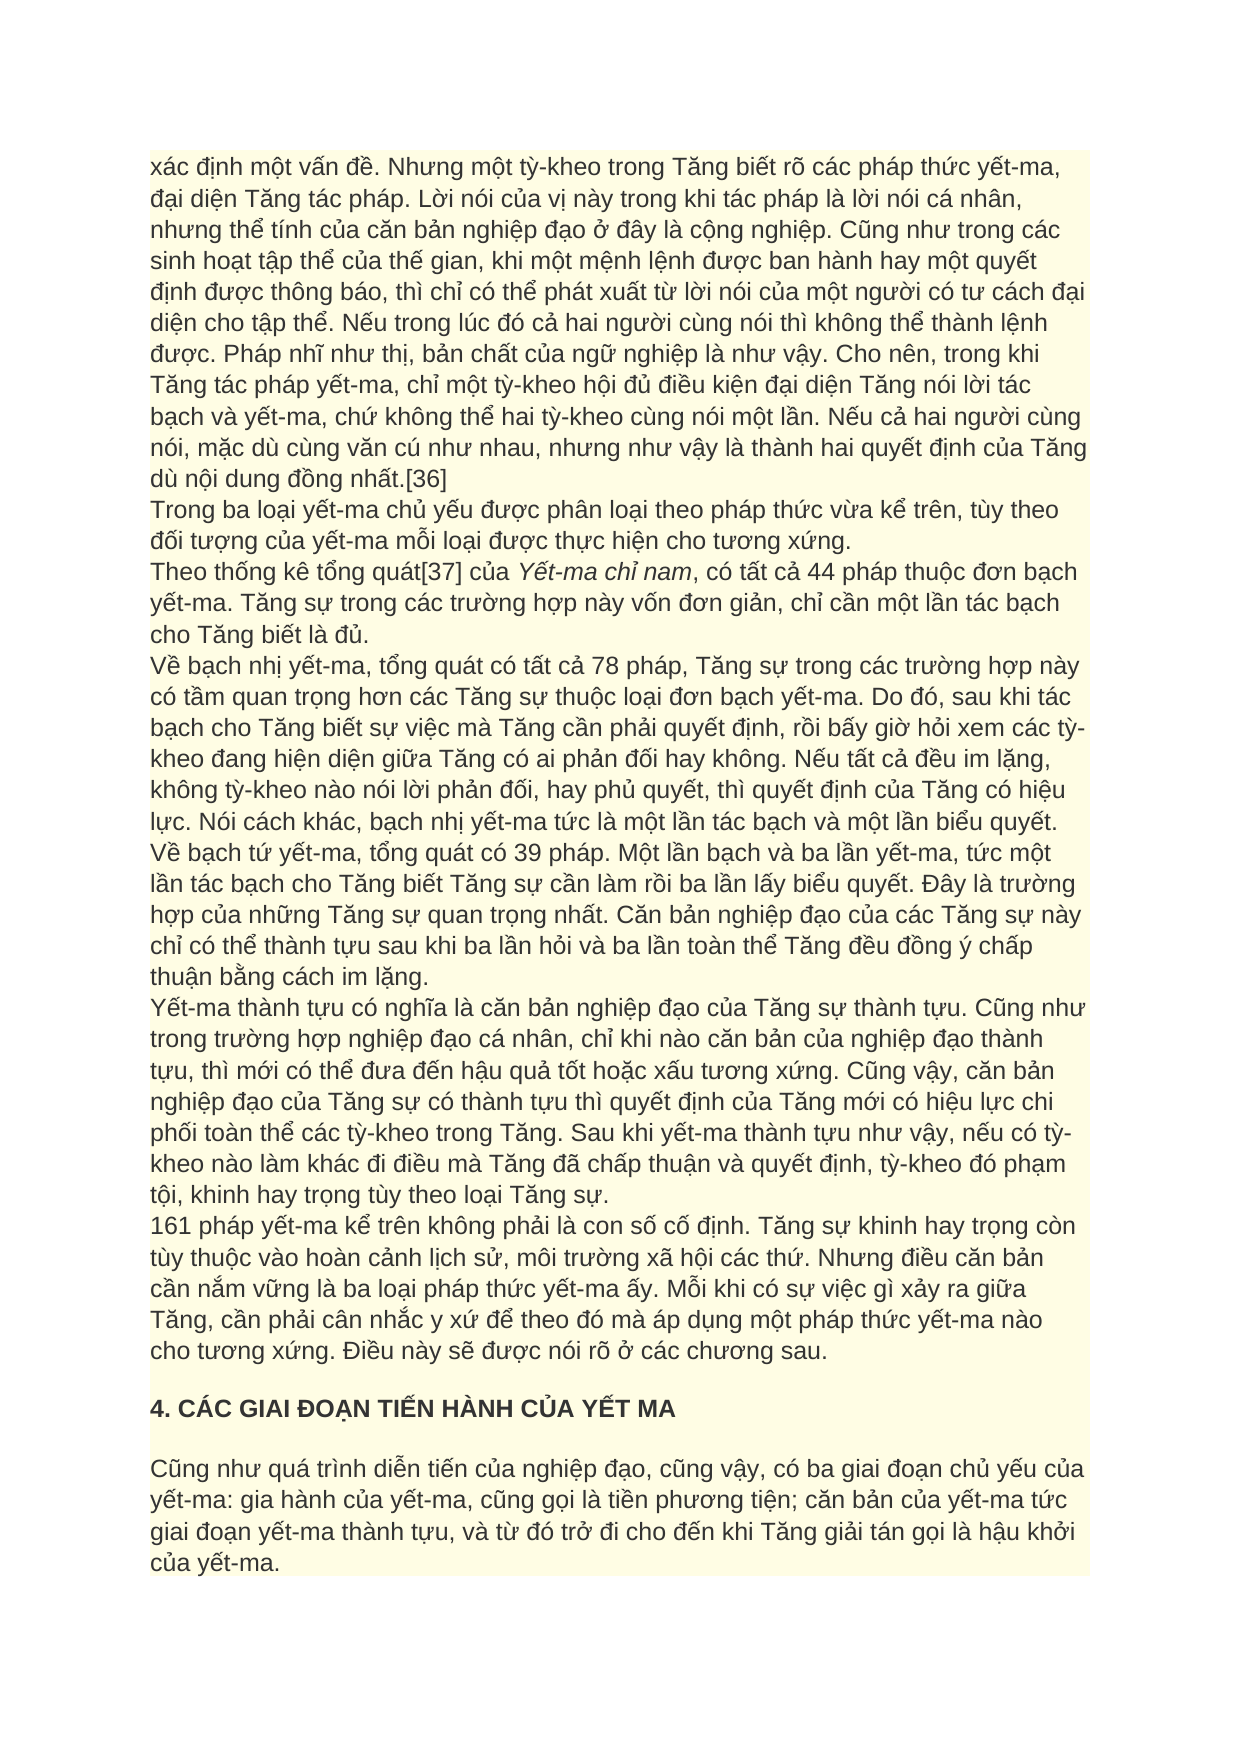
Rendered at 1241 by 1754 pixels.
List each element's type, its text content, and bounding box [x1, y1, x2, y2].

text Yết-ma thành tựu có nghĩa là căn bản nghiệp đạo của Tăng sự thành tựu. Cũng như trong trường hợp nghiệp đạo cá nhân, chỉ khi nào căn bản của nghiệp đạo thành tựu, thì mới có thể đưa đến hậu quả tốt hoặc xấu tương xứng. Cũng vậy, căn bản nghiệp đạo của Tăng sự có thành tựu thì quyết định của Tăng mới có hiệu lực chi phối toàn thể các tỳ-kheo trong Tăng. Sau khi yết-ma thành tựu như vậy, nếu có tỳ-kheo nào làm khác đi điều mà Tăng đã chấp thuận và quyết định, tỳ-kheo đó phạm tội, khinh hay trọng tùy theo loại Tăng sự. [150, 991, 1090, 1209]
text 4. CÁC GIAI ĐOẠN TIẾN HÀNH CỦA YẾT MA [150, 1394, 1090, 1423]
text Theo thống kê tổng quát[37] của Yết-ma chỉ nam, có tất cả 44 pháp thuộc đơn bạch yết-ma. Tăng sự trong các trường hợp này vốn đơn giản, chỉ cần một lần tác bạch cho Tăng biết là đủ. [150, 555, 1090, 648]
text 161 pháp yết-ma kể trên không phải là con số cố định. Tăng sự khinh hay trọng còn tùy thuộc vào hoàn cảnh lịch sử, môi trường xã hội các thứ. Nhưng điều căn bản cần nắm vững là ba loại pháp thức yết-ma ấy. Mỗi khi có sự việc gì xảy ra giữa Tăng, cần phải cân nhắc y xứ để theo đó mà áp dụng một pháp thức yết-ma nào cho tương xứng. Điều này sẽ được nói rõ ở các chương sau. [150, 1209, 1090, 1365]
text Cũng như quá trình diễn tiến của nghiệp đạo, cũng vậy, có ba giai đoạn chủ yếu của yết-ma: gia hành của yết-ma, cũng gọi là tiền phương tiện; căn bản của yết-ma tức giai đoạn yết-ma thành tựu, và từ đó trở đi cho đến khi Tăng giải tán gọi là hậu khởi của yết-ma. [150, 1452, 1090, 1576]
text Trong ba loại yết-ma chủ yếu được phân loại theo pháp thức vừa kể trên, tùy theo đối tượng của yết-ma mỗi loại được thực hiện cho tương xứng. [150, 493, 1090, 555]
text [150, 150, 1090, 493]
text Về bạch nhị yết-ma, tổng quát có tất cả 78 pháp, Tăng sự trong các trường hợp này có tầm quan trọng hơn các Tăng sự thuộc loại đơn bạch yết-ma. Do đó, sau khi tác bạch cho Tăng biết sự việc mà Tăng cần phải quyết định, rồi bấy giờ hỏi xem các tỳ-kheo đang hiện diện giữa Tăng có ai phản đối hay không. Nếu tất cả đều im lặng, không tỳ-kheo nào nói lời phản đối, hay phủ quyết, thì quyết định của Tăng có hiệu lực. Nói cách khác, bạch nhị yết-ma tức là một lần tác bạch và một lần biểu quyết. [150, 648, 1090, 835]
text Về bạch tứ yết-ma, tổng quát có 39 pháp. Một lần bạch và ba lần yết-ma, tức một lần tác bạch cho Tăng biết Tăng sự cần làm rồi ba lần lấy biểu quyết. Đây là trường hợp của những Tăng sự quan trọng nhất. Căn bản nghiệp đạo của các Tăng sự này chỉ có thể thành tựu sau khi ba lần hỏi và ba lần toàn thể Tăng đều đồng ý chấp thuận bằng cách im lặng. [150, 835, 1090, 991]
